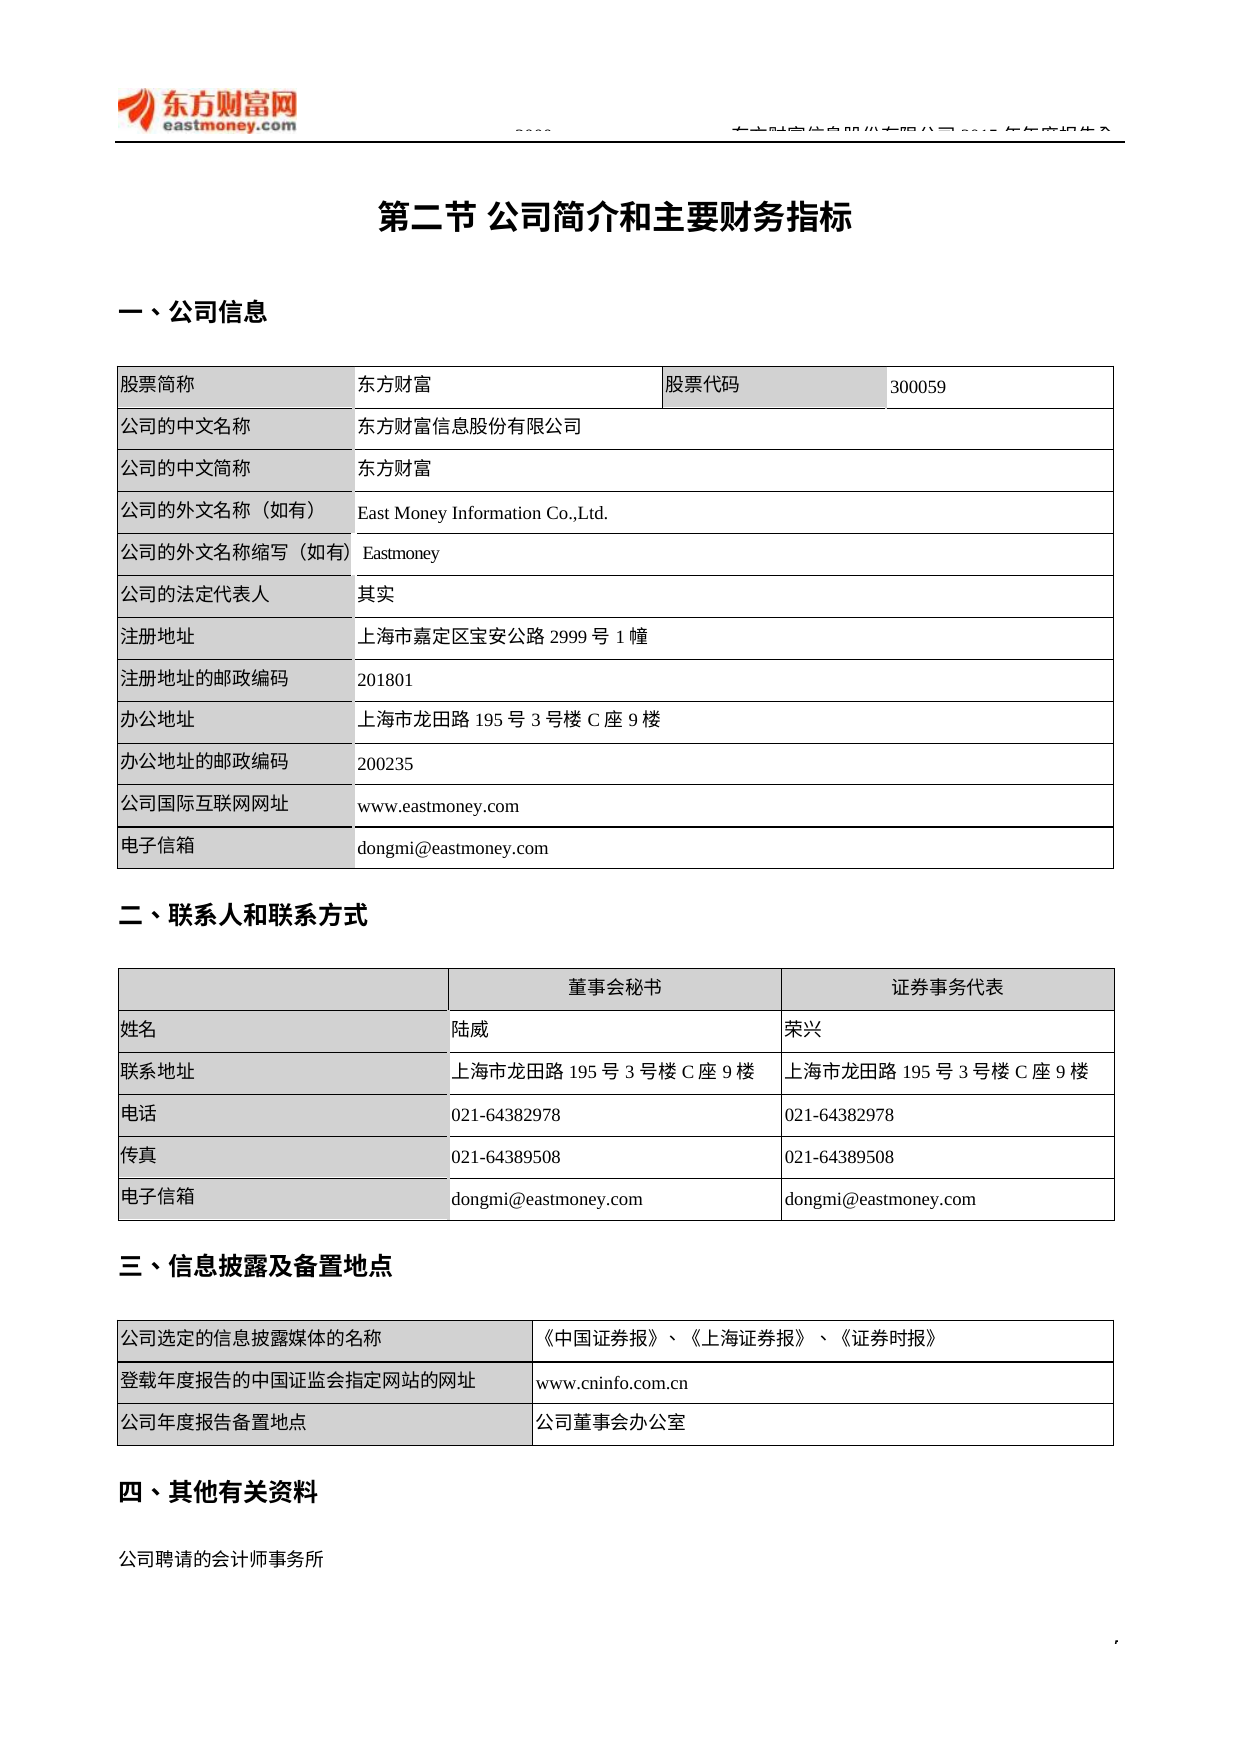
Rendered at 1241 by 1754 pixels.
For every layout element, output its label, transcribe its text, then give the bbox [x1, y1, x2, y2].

subtitle 三、信息披露及备置地点 [118, 1249, 1138, 1283]
table_header 股票代码 [663, 367, 885, 407]
table_header 公司选定的信息披露媒体的名称 [118, 1321, 532, 1361]
table_cell 201801 [355, 660, 1113, 701]
table_cell 陆威 [450, 1011, 781, 1052]
table_cell ）Eastmoney [357, 534, 1113, 575]
table_header 董事会秘书 [449, 969, 781, 1010]
table_cell 电话 [119, 1095, 447, 1136]
subtitle 四、其他有关资料 [118, 1474, 1138, 1508]
table_cell 荣兴 [782, 1011, 1114, 1052]
table_cell 联系地址 [119, 1053, 447, 1094]
table_cell 东方财富信息股份有限公司 [355, 409, 1113, 449]
table_cell 登载年度报告的中国证监会指定网站的网址 [118, 1363, 532, 1403]
table_header 东方财富 [355, 367, 662, 407]
table_cell 公司的外文名称缩写（如有 [118, 534, 351, 575]
table_cell 注册地址 [118, 618, 352, 659]
table_cell 电子信箱 [118, 828, 352, 868]
table_cell 传真 [119, 1137, 447, 1177]
table_cell 注册地址的邮政编码 [118, 660, 352, 701]
table_cell 公司的外文名称（如有） [118, 492, 352, 533]
table_cell 021-64389508 [450, 1137, 781, 1177]
table_header 股票简称 [118, 367, 352, 407]
table_cell 上海市嘉定区宝安公路 2999 号 1 幢 [355, 618, 1113, 659]
subtitle 第二节 公司简介和主要财务指标 [377, 194, 1138, 239]
table_cell 东方财富 [355, 450, 1113, 491]
table_cell 公司董事会办公室 [533, 1404, 1113, 1445]
table_cell 200235 [355, 744, 1113, 784]
table_cell East Money Information Co.,Ltd. [355, 492, 1113, 533]
table_cell 公司的法定代表人 [118, 576, 352, 617]
table_cell 办公地址的邮政编码 [118, 744, 352, 784]
table_cell 姓名 [119, 1011, 447, 1052]
table_cell 公司的中文简称 [118, 450, 352, 491]
table_cell 021-64389508 [782, 1137, 1114, 1177]
subtitle 一、公司信息 [118, 295, 1138, 329]
text 公司聘请的会计师事务所 [118, 1546, 1138, 1572]
table_header 《中国证券报》、《上海证券报》、《证券时报》 [533, 1321, 1113, 1361]
picture [118, 88, 297, 134]
table_header 300059 [887, 367, 1113, 407]
table_cell 021-64382978 [450, 1095, 781, 1136]
table_cell 公司国际互联网网址 [118, 785, 352, 826]
table_cell 上海市龙田路 195 号 3 号楼 C 座 9 楼 [782, 1053, 1114, 1094]
table_cell 上海市龙田路 195 号 3 号楼 C 座 9 楼 [450, 1053, 781, 1094]
table_cell dongmi@eastmoney.com [450, 1179, 781, 1219]
table_cell 上海市龙田路 195 号 3 号楼 C 座 9 楼 [355, 702, 1113, 743]
table_cell www.cninfo.com.cn [533, 1363, 1113, 1403]
table_header 证券事务代表 [782, 969, 1114, 1010]
table_cell 其实 [355, 576, 1113, 617]
table_cell dongmi@eastmoney.com [782, 1179, 1114, 1219]
table_header [119, 969, 448, 1010]
table_cell 公司的中文名称 [118, 409, 352, 449]
table_cell 办公地址 [118, 702, 352, 743]
subtitle 二、联系人和联系方式 [118, 897, 1138, 932]
table_cell dongmi@eastmoney.com [355, 828, 1113, 868]
table_cell 021-64382978 [782, 1095, 1114, 1136]
table_cell 公司年度报告备置地点 [118, 1404, 532, 1445]
table_cell www.eastmoney.com [355, 785, 1113, 826]
table_cell 电子信箱 [119, 1179, 447, 1219]
